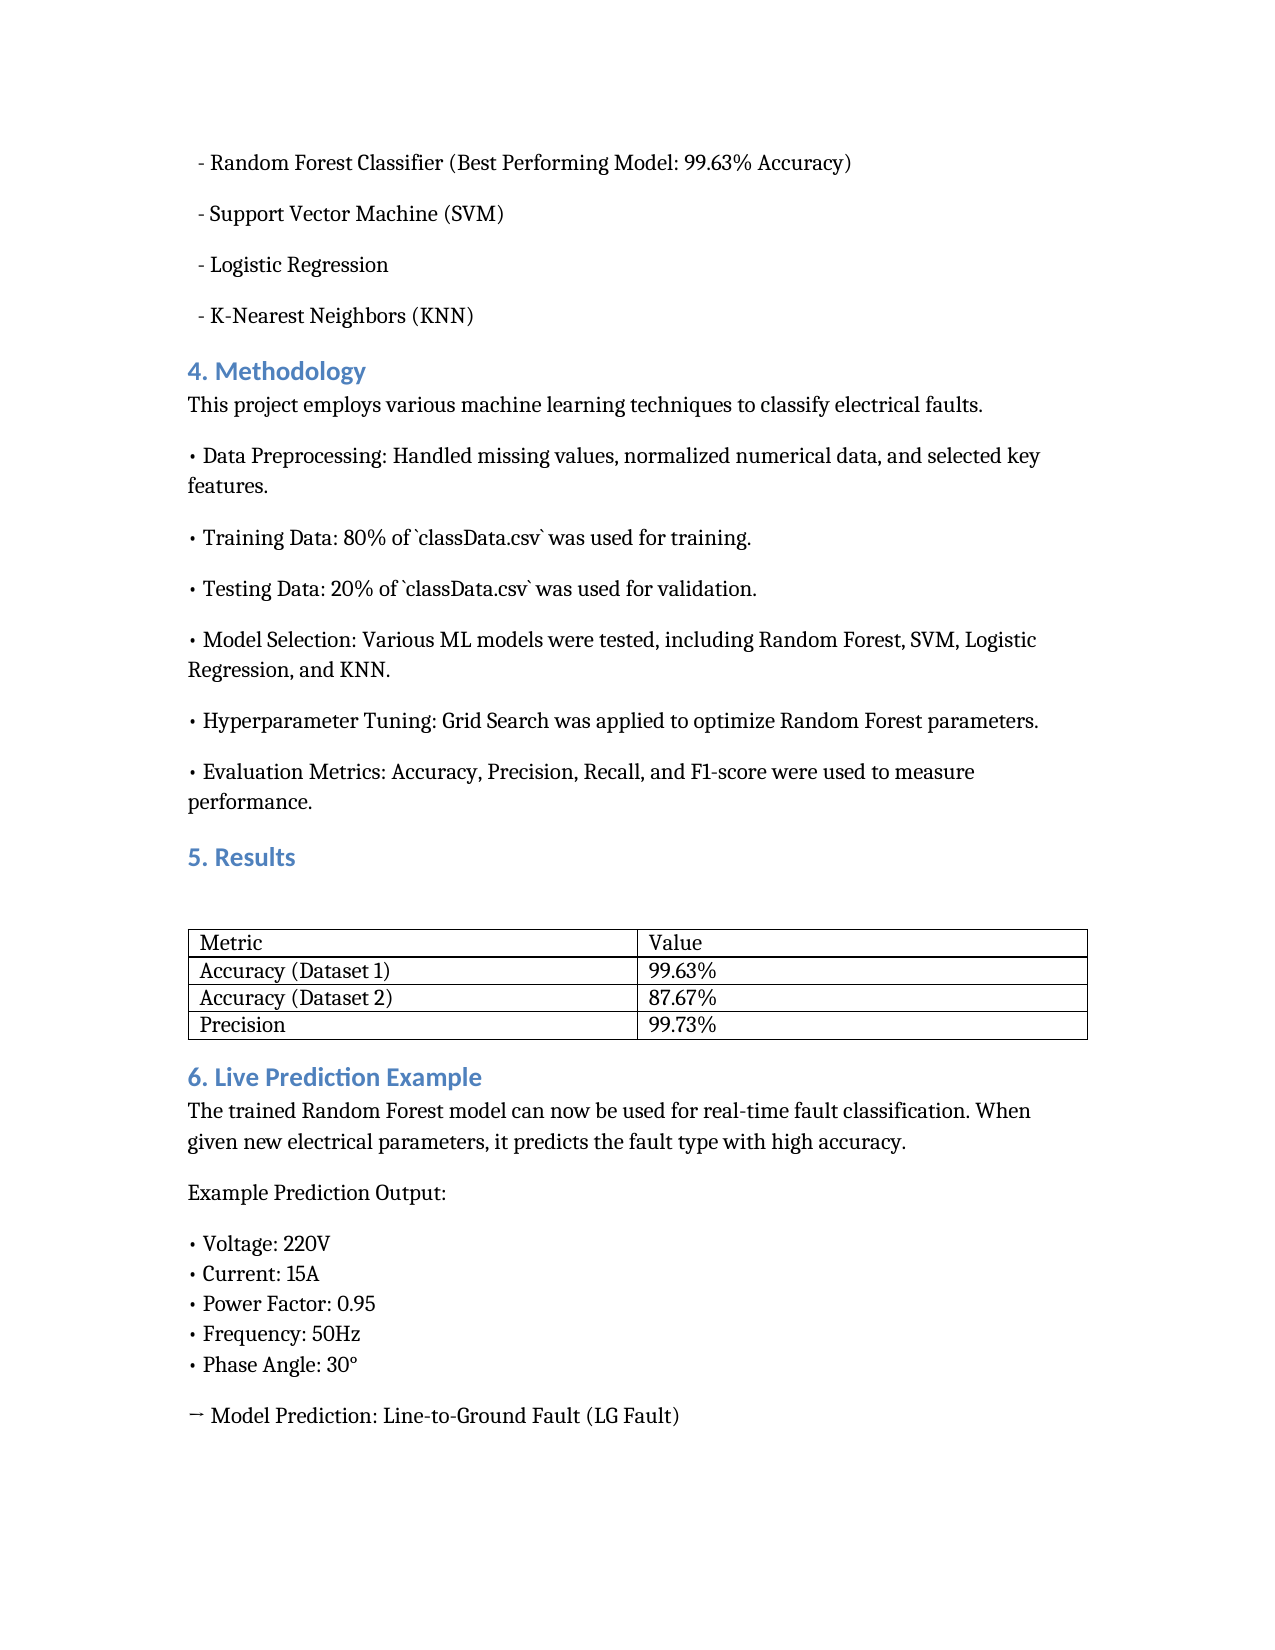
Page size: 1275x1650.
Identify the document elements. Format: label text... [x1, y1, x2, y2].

table_cell Accuracy (Dataset 2) [189, 985, 637, 1011]
text • Voltage: 220V • Current: 15A • Power Factor: 0.95 • Frequency: 50Hz • Phase Angle: 30° [187, 1231, 1087, 1378]
table_header Value [638, 930, 1087, 956]
subtitle 4. Methodology [187, 354, 1087, 387]
subtitle 6. Live Prediction Example [187, 1060, 1087, 1093]
text • Hyperparameter Tuning: Grid Search was applied to optimize Random Forest parameters. [187, 708, 1087, 734]
text - Logistic Regression [187, 252, 1087, 278]
text - K-Nearest Neighbors (KNN) [187, 303, 1087, 329]
subtitle 5. Results [187, 840, 1087, 873]
text → Model Prediction: Line-to-Ground Fault (LG Fault) [187, 1402, 1087, 1429]
table_cell 87.67% [638, 985, 1087, 1011]
text • Model Selection: Various ML models were tested, including Random Forest, SVM, Logistic Regression, and KNN. [187, 626, 1087, 683]
text - Support Vector Machine (SVM) [187, 201, 1087, 227]
text The trained Random Forest model can now be used for real-time fault classification. When given new electrical parameters, it predicts the fault type with high accuracy. [187, 1098, 1087, 1155]
table_cell Accuracy (Dataset 1) [189, 958, 637, 984]
text Example Prediction Output: [187, 1179, 1087, 1206]
text - Random Forest Classifier (Best Performing Model: 99.63% Accuracy) [187, 150, 1087, 176]
text • Evaluation Metrics: Accuracy, Precision, Recall, and F1-score were used to measure performance. [187, 759, 1087, 815]
table_cell 99.73% [638, 1012, 1087, 1038]
table_cell 99.63% [638, 958, 1087, 984]
text • Data Preprocessing: Handled missing values, normalized numerical data, and selected key features. [187, 443, 1087, 500]
text • Testing Data: 20% of `classData.csv` was used for validation. [187, 575, 1087, 602]
text • Training Data: 80% of `classData.csv` was used for training. [187, 524, 1087, 551]
table_header Metric [189, 930, 637, 956]
text This project employs various machine learning techniques to classify electrical faults. [187, 392, 1087, 418]
table_cell Precision [189, 1012, 637, 1038]
